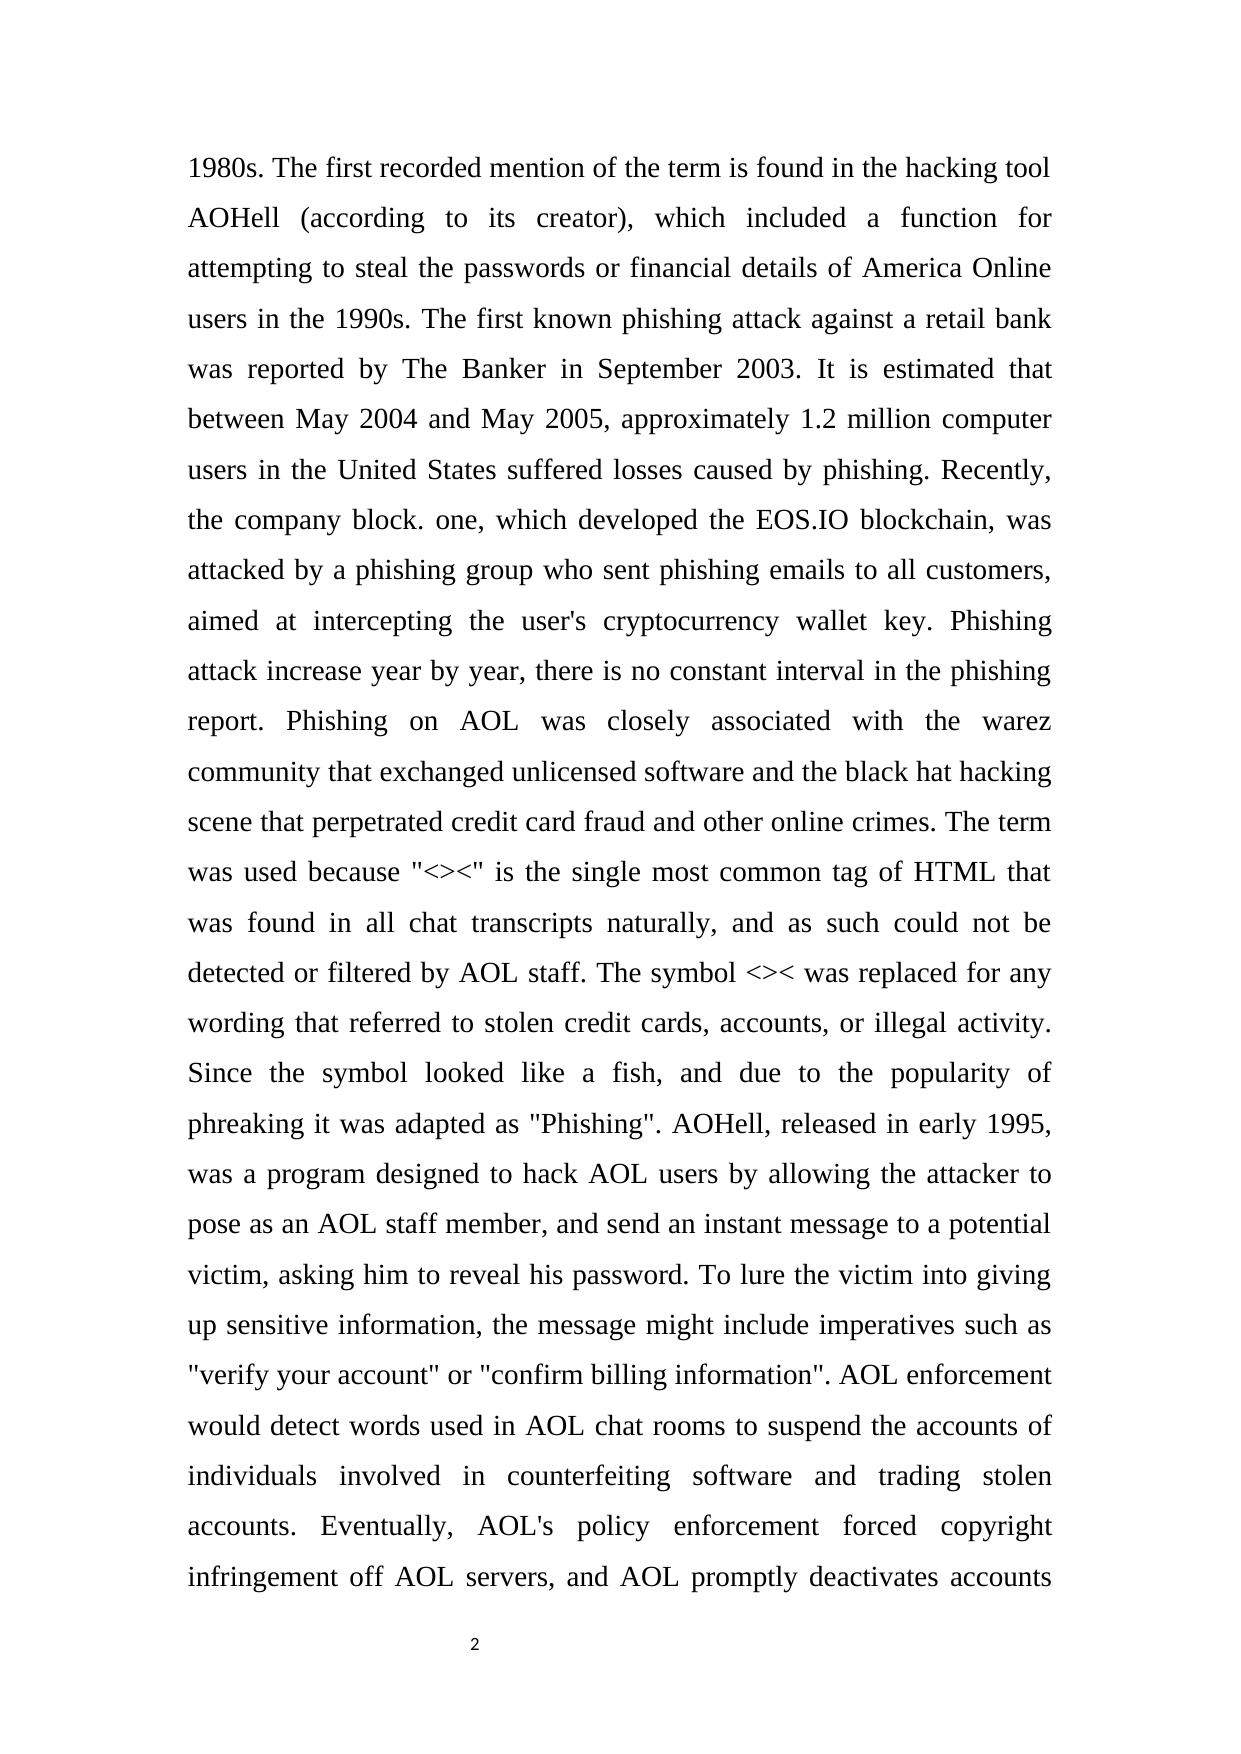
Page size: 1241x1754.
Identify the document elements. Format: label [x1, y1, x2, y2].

text [187, 150, 1053, 1592]
